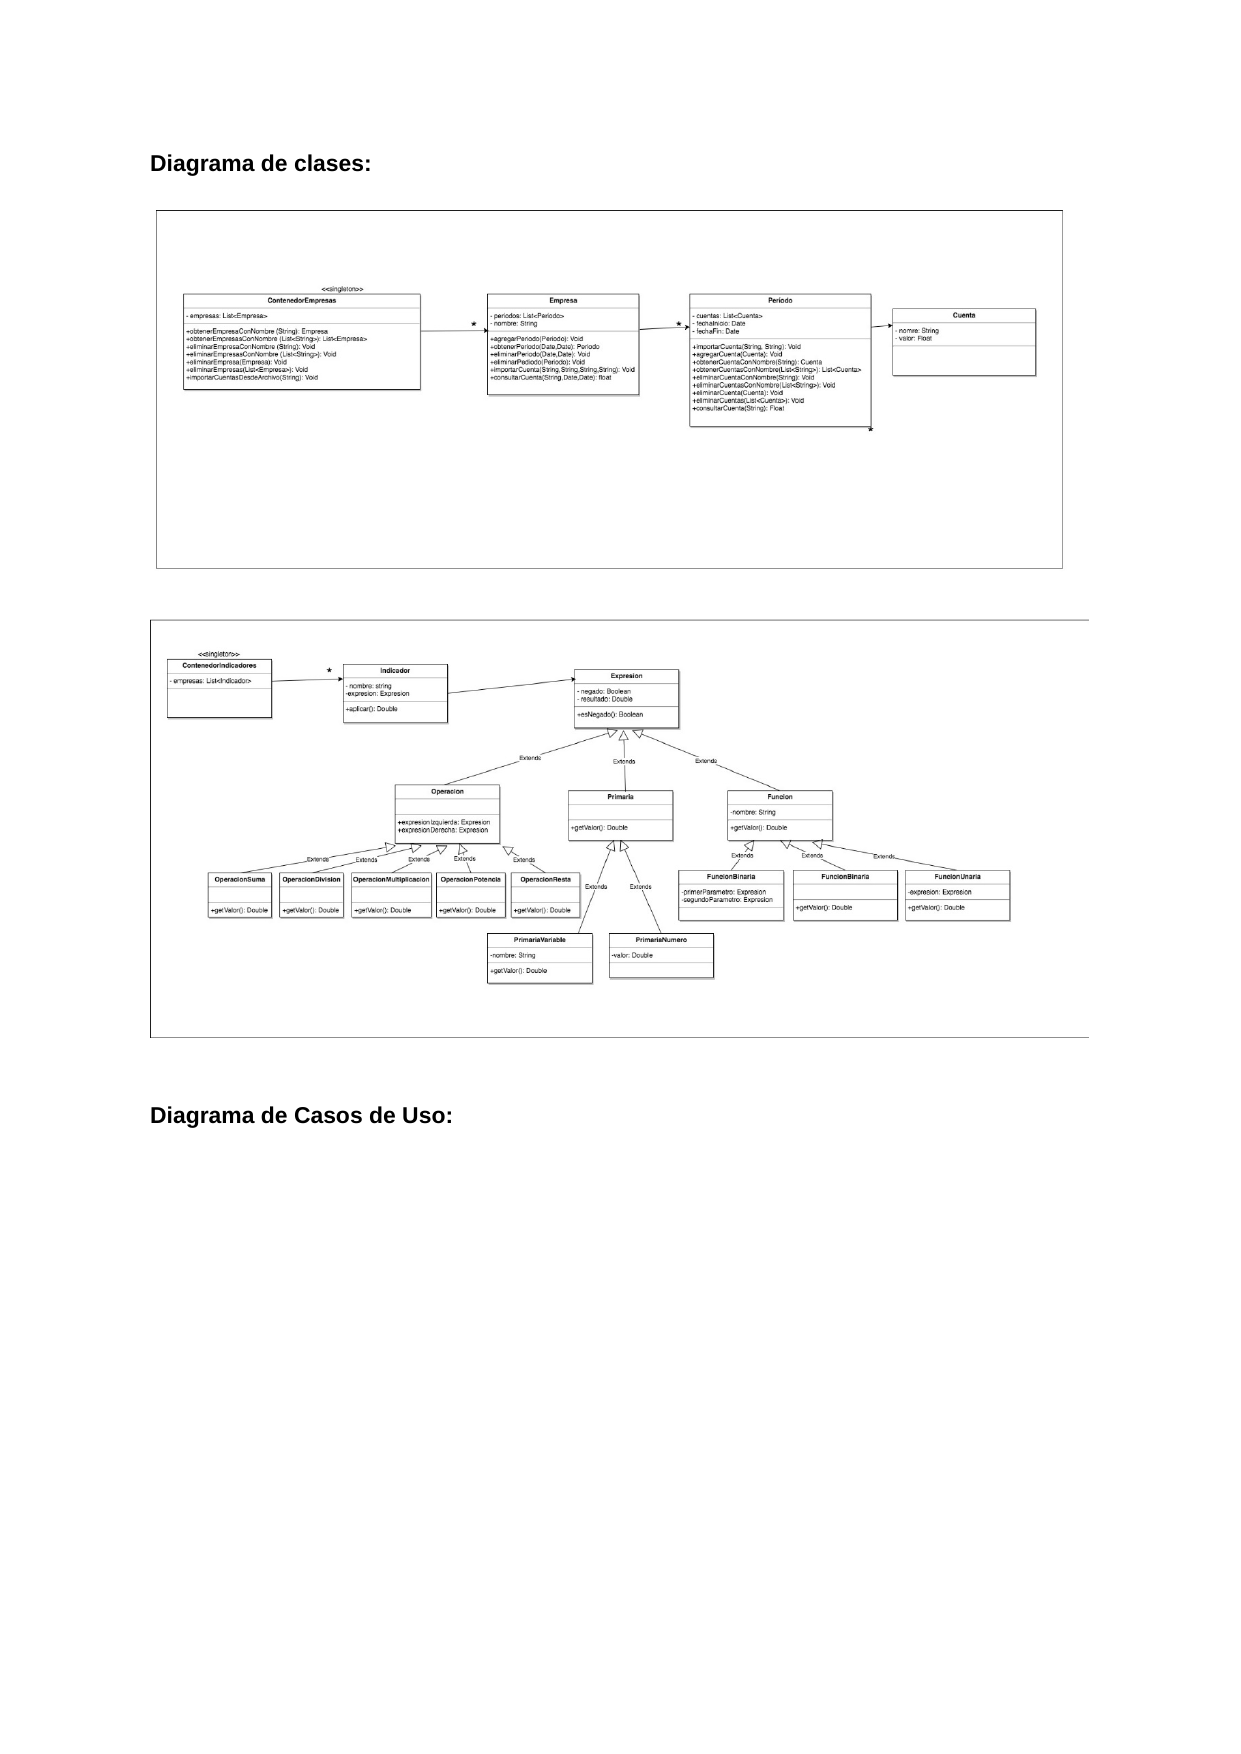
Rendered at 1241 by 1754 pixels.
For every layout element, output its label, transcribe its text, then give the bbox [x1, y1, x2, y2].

text Diagrama de clases: [150, 150, 1090, 176]
picture [150, 210, 1089, 1038]
text Diagrama de Casos de Uso: [150, 1102, 1090, 1128]
